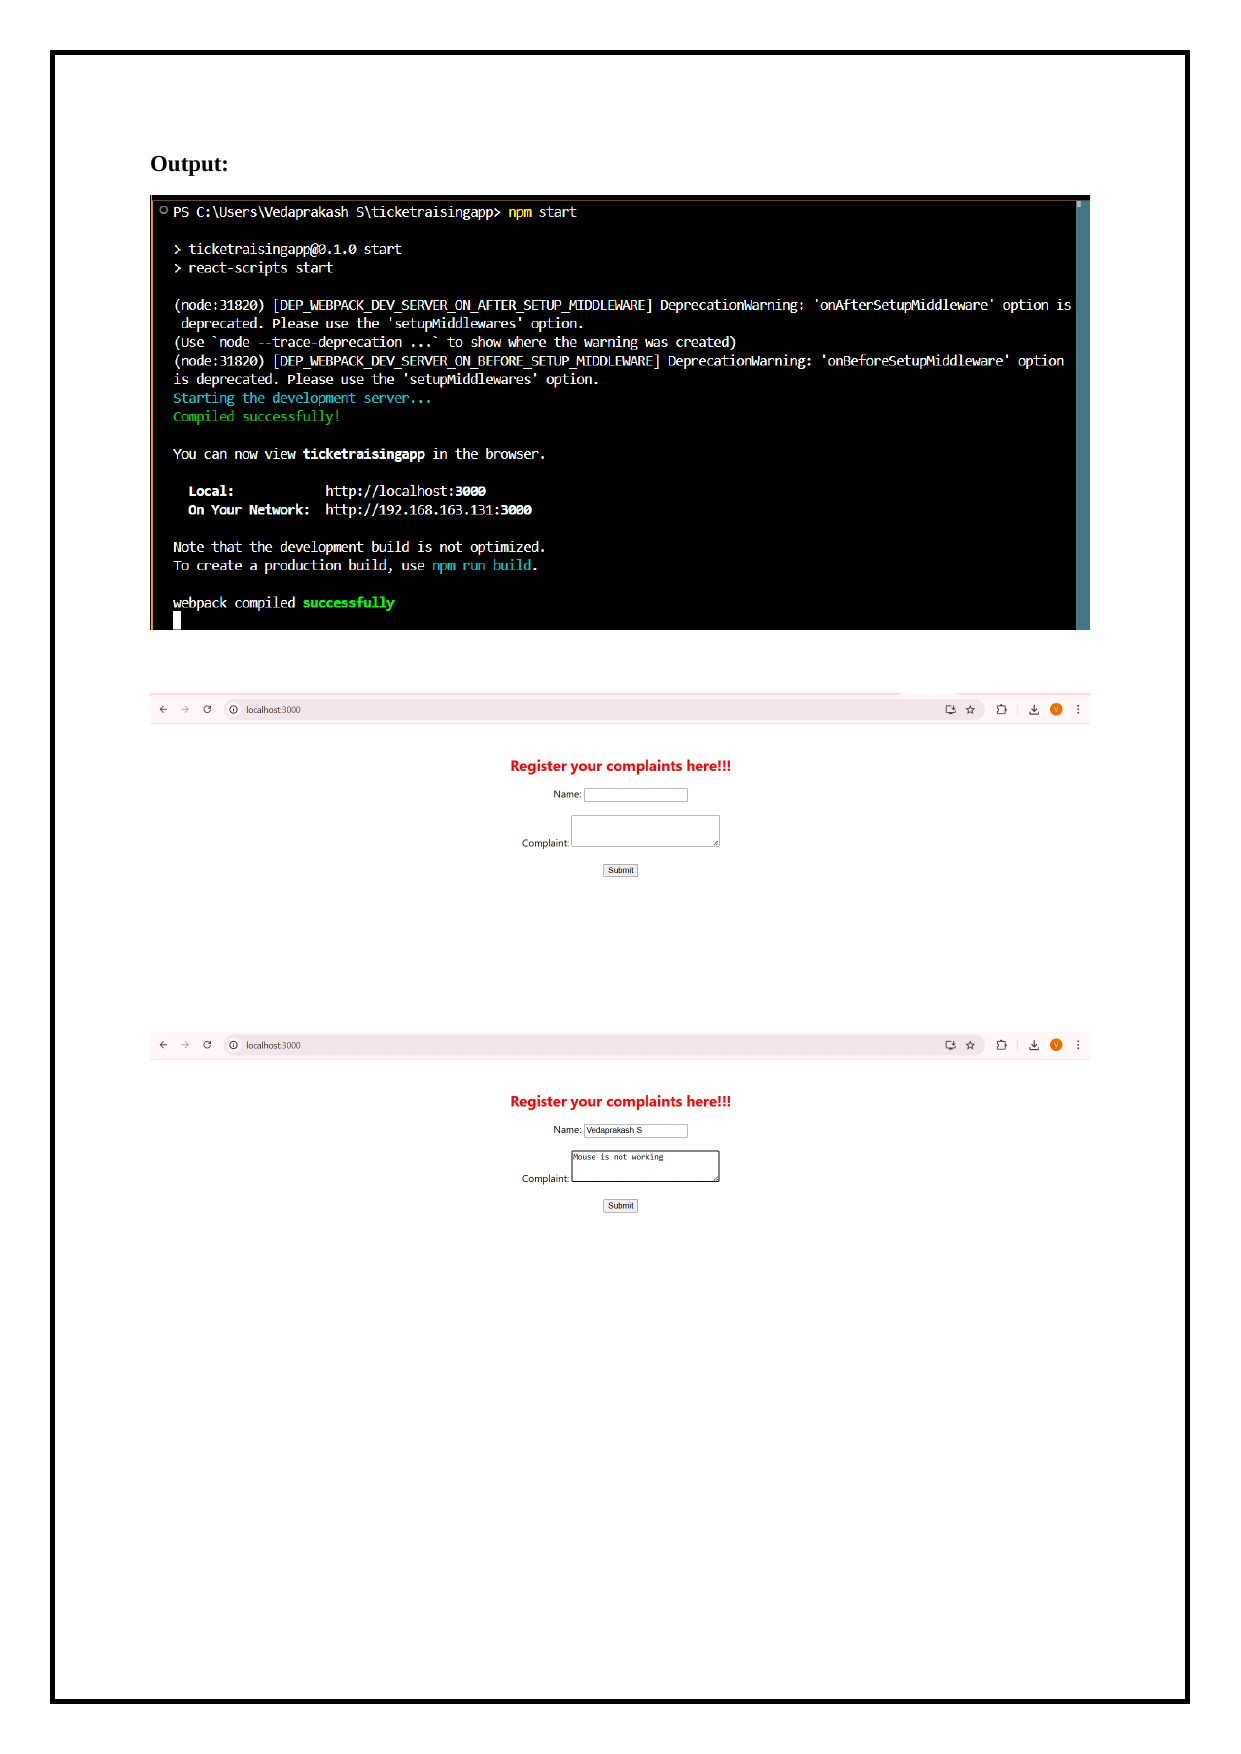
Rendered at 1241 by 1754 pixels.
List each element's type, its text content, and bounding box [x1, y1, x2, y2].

picture [150, 693, 1091, 1014]
text Output: [150, 150, 1090, 176]
picture [150, 1032, 1091, 1388]
picture [150, 195, 1091, 630]
